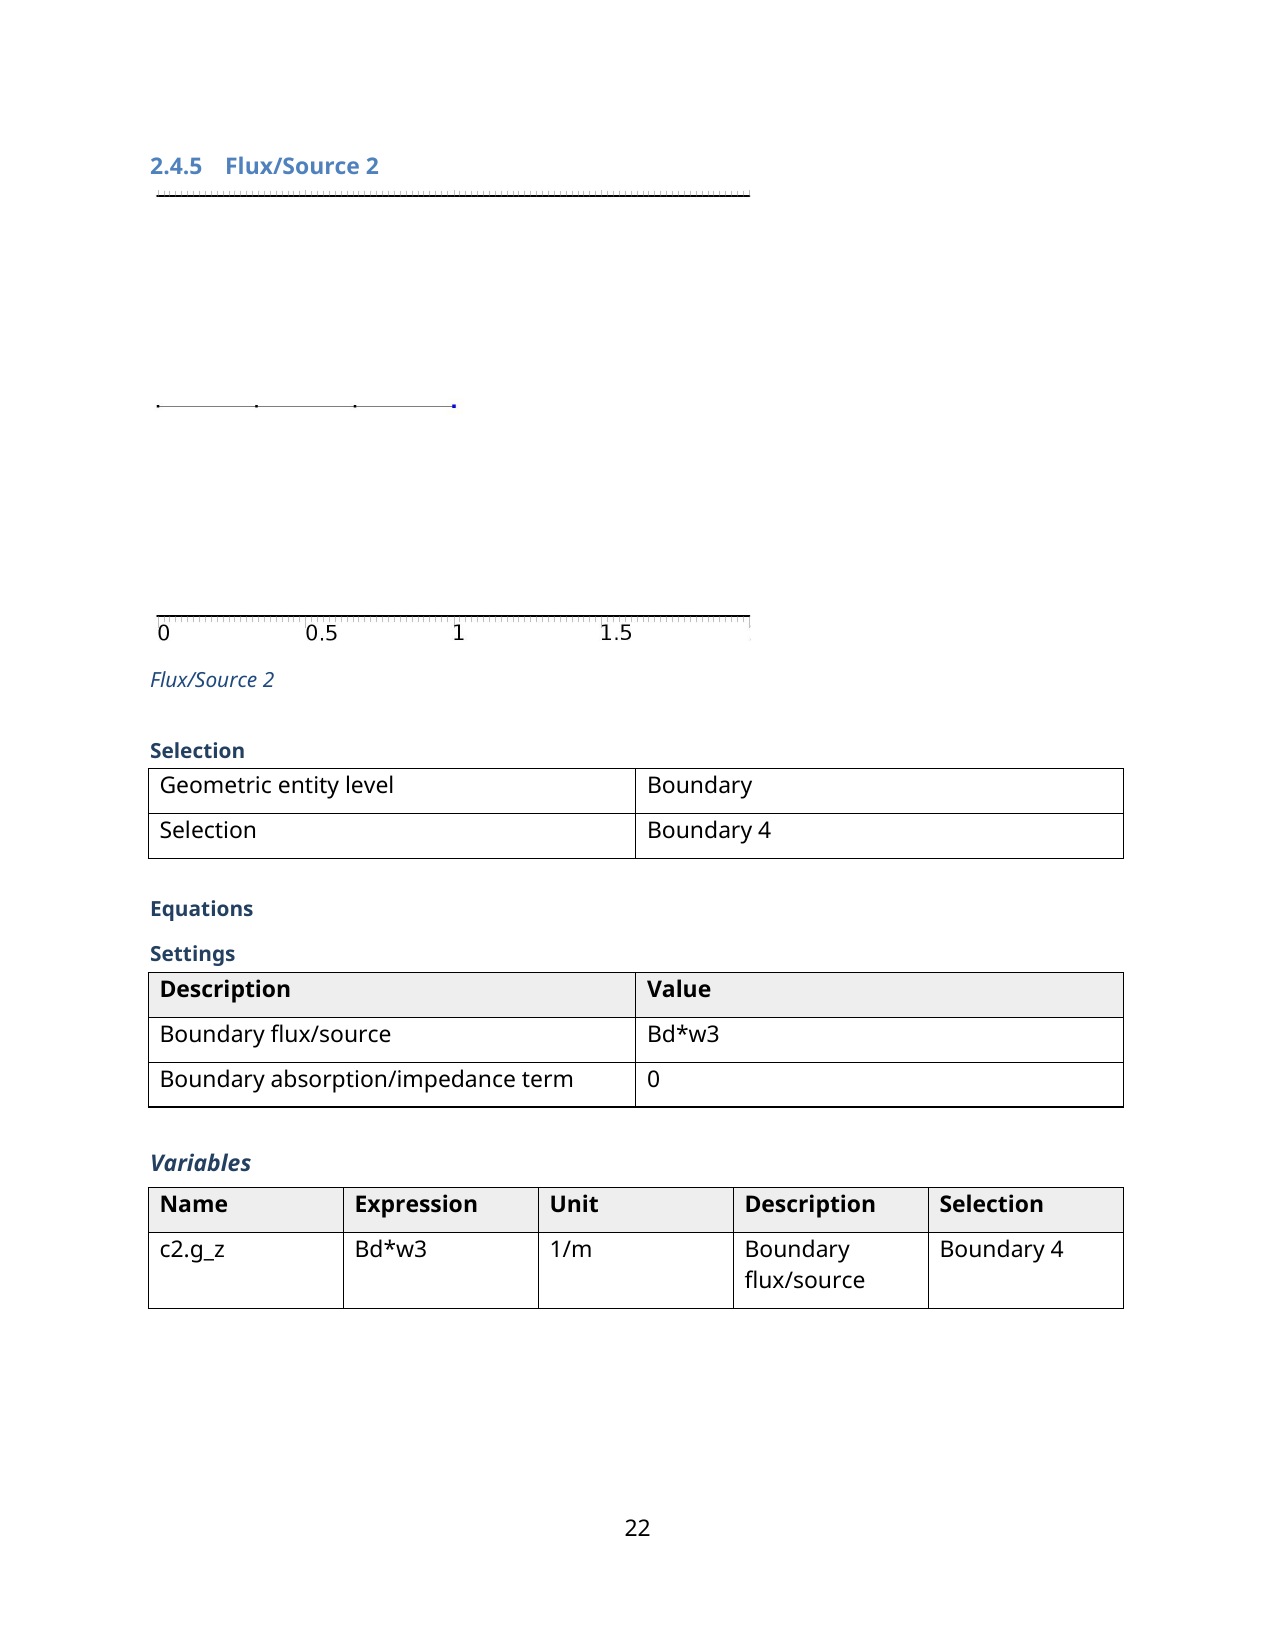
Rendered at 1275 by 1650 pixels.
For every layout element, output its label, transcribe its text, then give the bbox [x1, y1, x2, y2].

table_header Expression [344, 1188, 538, 1232]
table_cell 0 [636, 1063, 1123, 1106]
table_header Name [149, 1188, 343, 1232]
table_cell Boundary flux/source [149, 1018, 635, 1062]
table_cell Boundary 4 [636, 814, 1123, 858]
table_header Boundary [636, 769, 1123, 813]
subtitle Variables [150, 1147, 1125, 1178]
table_cell Boundary absorption/impedance term [149, 1063, 635, 1106]
table_header Description [149, 973, 635, 1017]
text Flux/Source 2 [150, 666, 1125, 694]
table_header Selection [929, 1188, 1123, 1232]
table_cell Boundary flux/source [734, 1233, 928, 1308]
table_header Unit [539, 1188, 733, 1232]
table_header Geometric entity level [149, 769, 635, 813]
table_header Value [636, 973, 1123, 1017]
text Selection [150, 736, 1125, 764]
table_header Description [734, 1188, 928, 1232]
table_cell Bd*w3 [636, 1018, 1123, 1062]
picture [150, 190, 750, 641]
table_cell Selection [149, 814, 635, 858]
table_cell Bd*w3 [344, 1233, 538, 1308]
text Settings [150, 939, 1125, 968]
table_cell 1/m [539, 1233, 733, 1308]
table_cell c2.g_z [149, 1233, 343, 1308]
subtitle Flux/Source 2 [150, 150, 1125, 181]
text Equations [150, 894, 1125, 923]
table_cell Boundary 4 [929, 1233, 1123, 1308]
